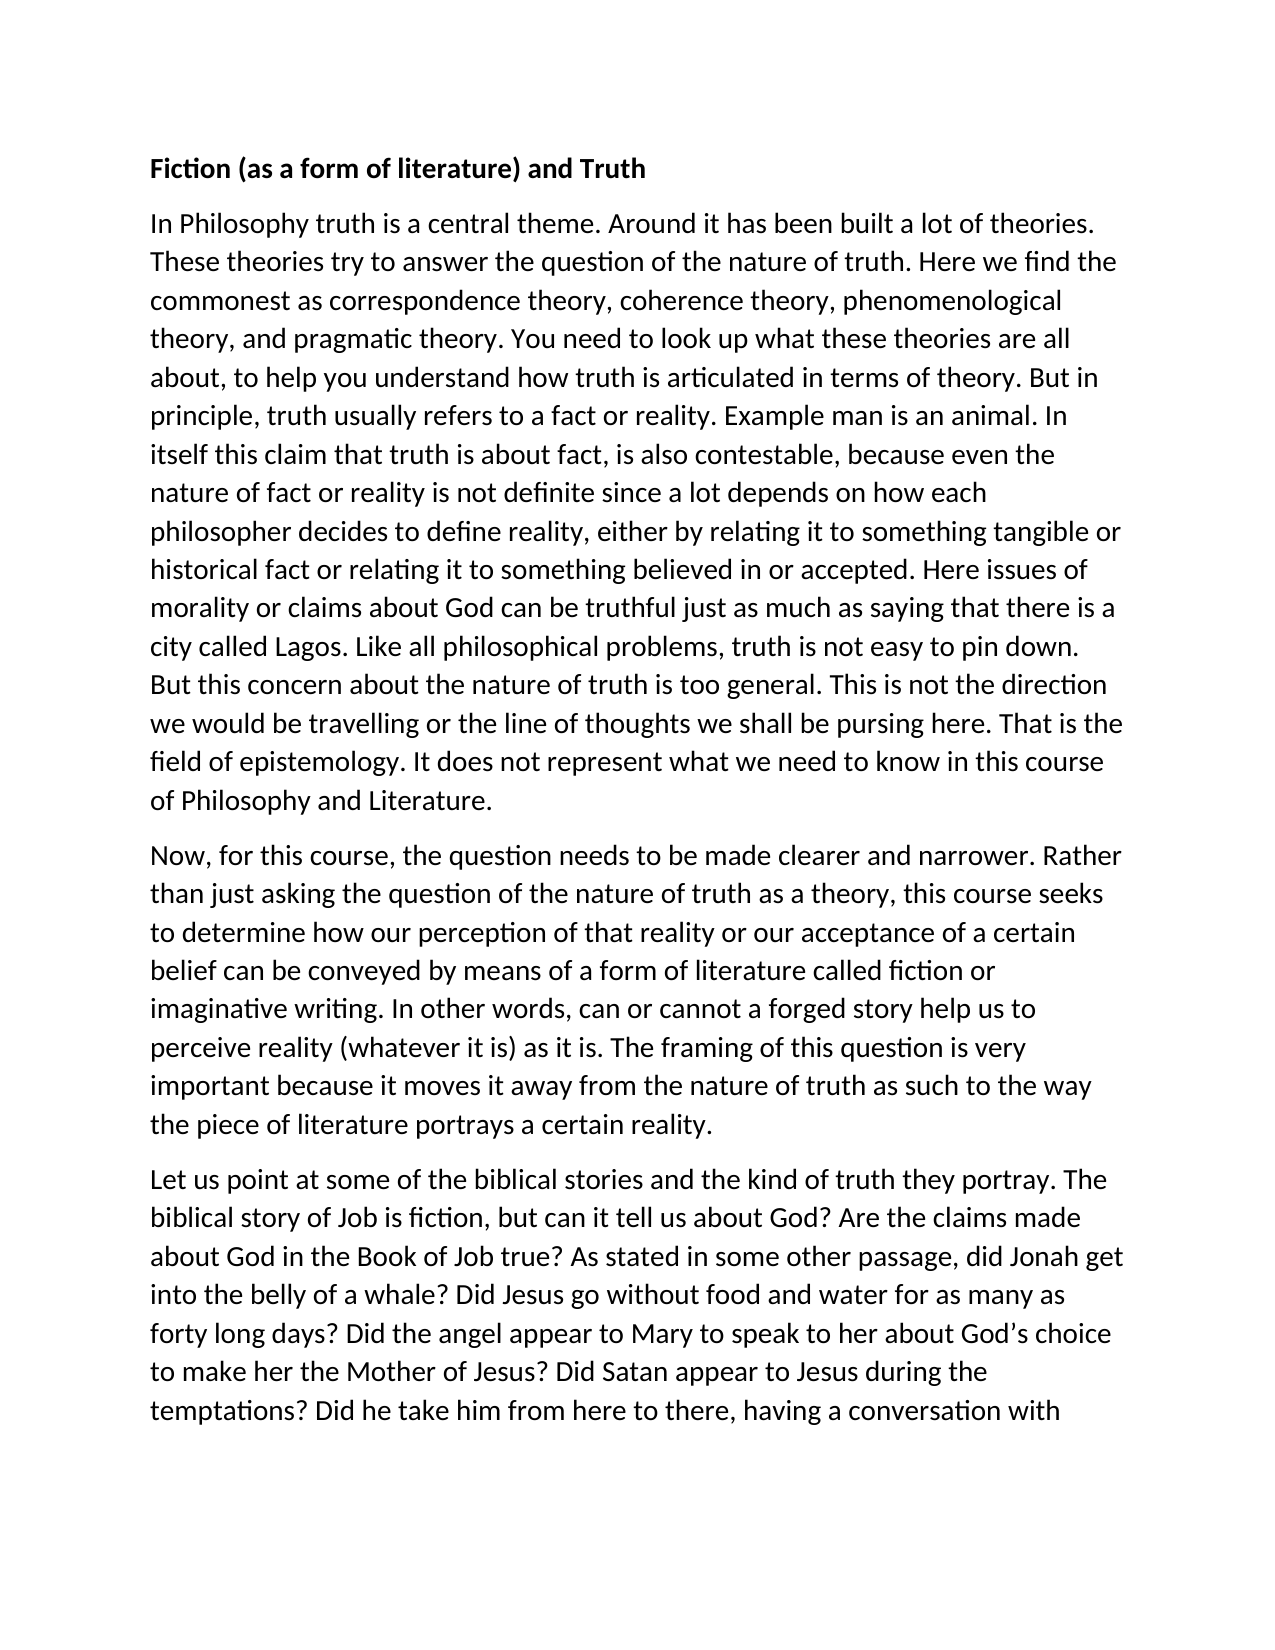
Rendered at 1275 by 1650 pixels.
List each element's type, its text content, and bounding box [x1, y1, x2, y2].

text Fiction (as a form of literature) and Truth [150, 150, 1125, 186]
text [150, 1161, 1125, 1427]
text In Philosophy truth is a central theme. Around it has been built a lot of theories. These theories try to answer the question of the nature of truth. Here we find the commonest as correspondence theory, coherence theory, phenomenological theory, and pragmatic theory. You need to look up what these theories are all about, to help you understand how truth is articulated in terms of theory. But in principle, truth usually refers to a fact or reality. Example man is an animal. In itself this claim that truth is about fact, is also contestable, because even the nature of fact or reality is not definite since a lot depends on how each philosopher decides to define reality, either by relating it to something tangible or historical fact or relating it to something believed in or accepted. Here issues of morality or claims about God can be truthful just as much as saying that there is a city called Lagos. Like all philosophical problems, truth is not easy to pin down. But this concern about the nature of truth is too general. This is not the direction we would be travelling or the line of thoughts we shall be pursing here. That is the field of epistemology. It does not represent what we need to know in this course of Philosophy and Literature. [150, 205, 1125, 817]
text Now, for this course, the question needs to be made clearer and narrower. Rather than just asking the question of the nature of truth as a theory, this course seeks to determine how our perception of that reality or our acceptance of a certain belief can be conveyed by means of a form of literature called fiction or imaginative writing. In other words, can or cannot a forged story help us to perceive reality (whatever it is) as it is. The framing of this question is very important because it moves it away from the nature of truth as such to the way the piece of literature portrays a certain reality. [150, 837, 1125, 1141]
